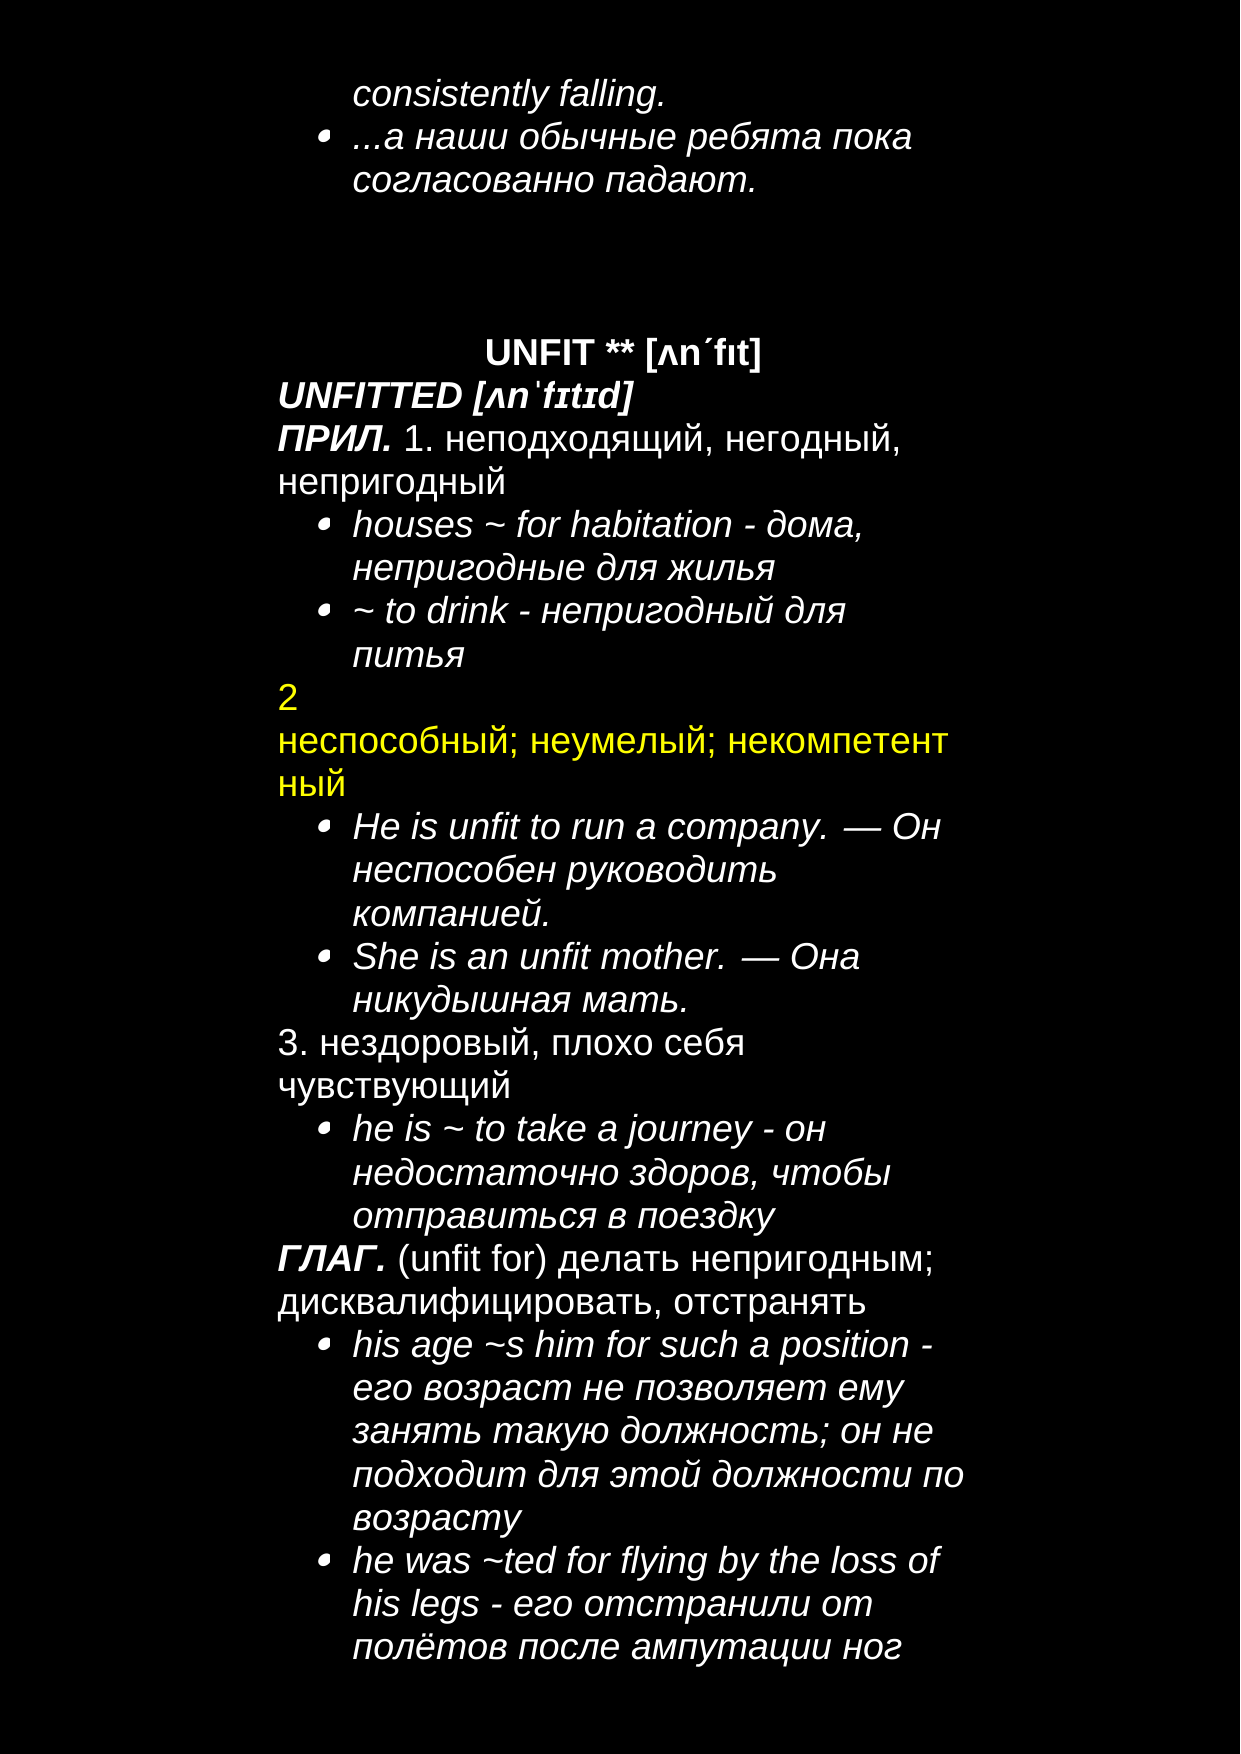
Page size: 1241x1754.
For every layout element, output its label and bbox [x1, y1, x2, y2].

table_header [270, 62, 976, 1676]
